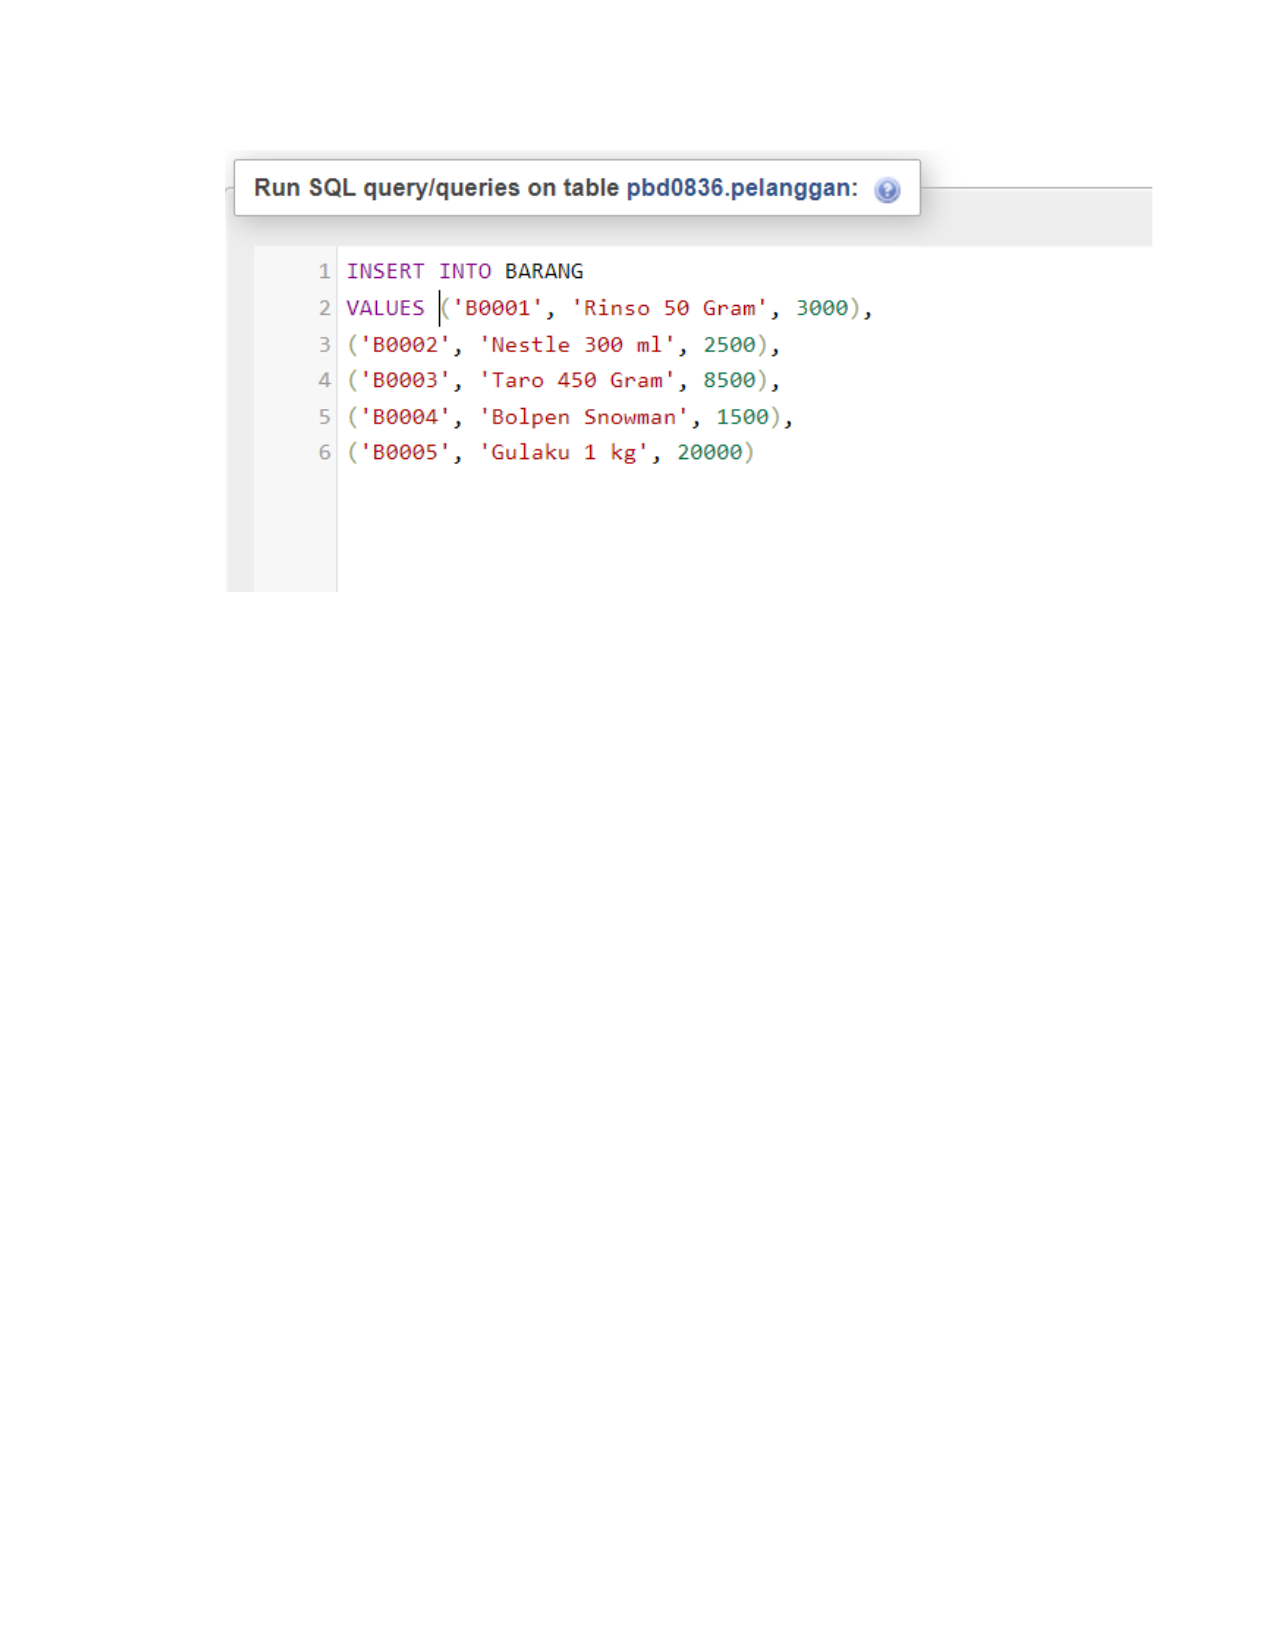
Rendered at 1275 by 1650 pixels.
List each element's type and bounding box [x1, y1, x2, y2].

picture [225, 150, 1153, 592]
